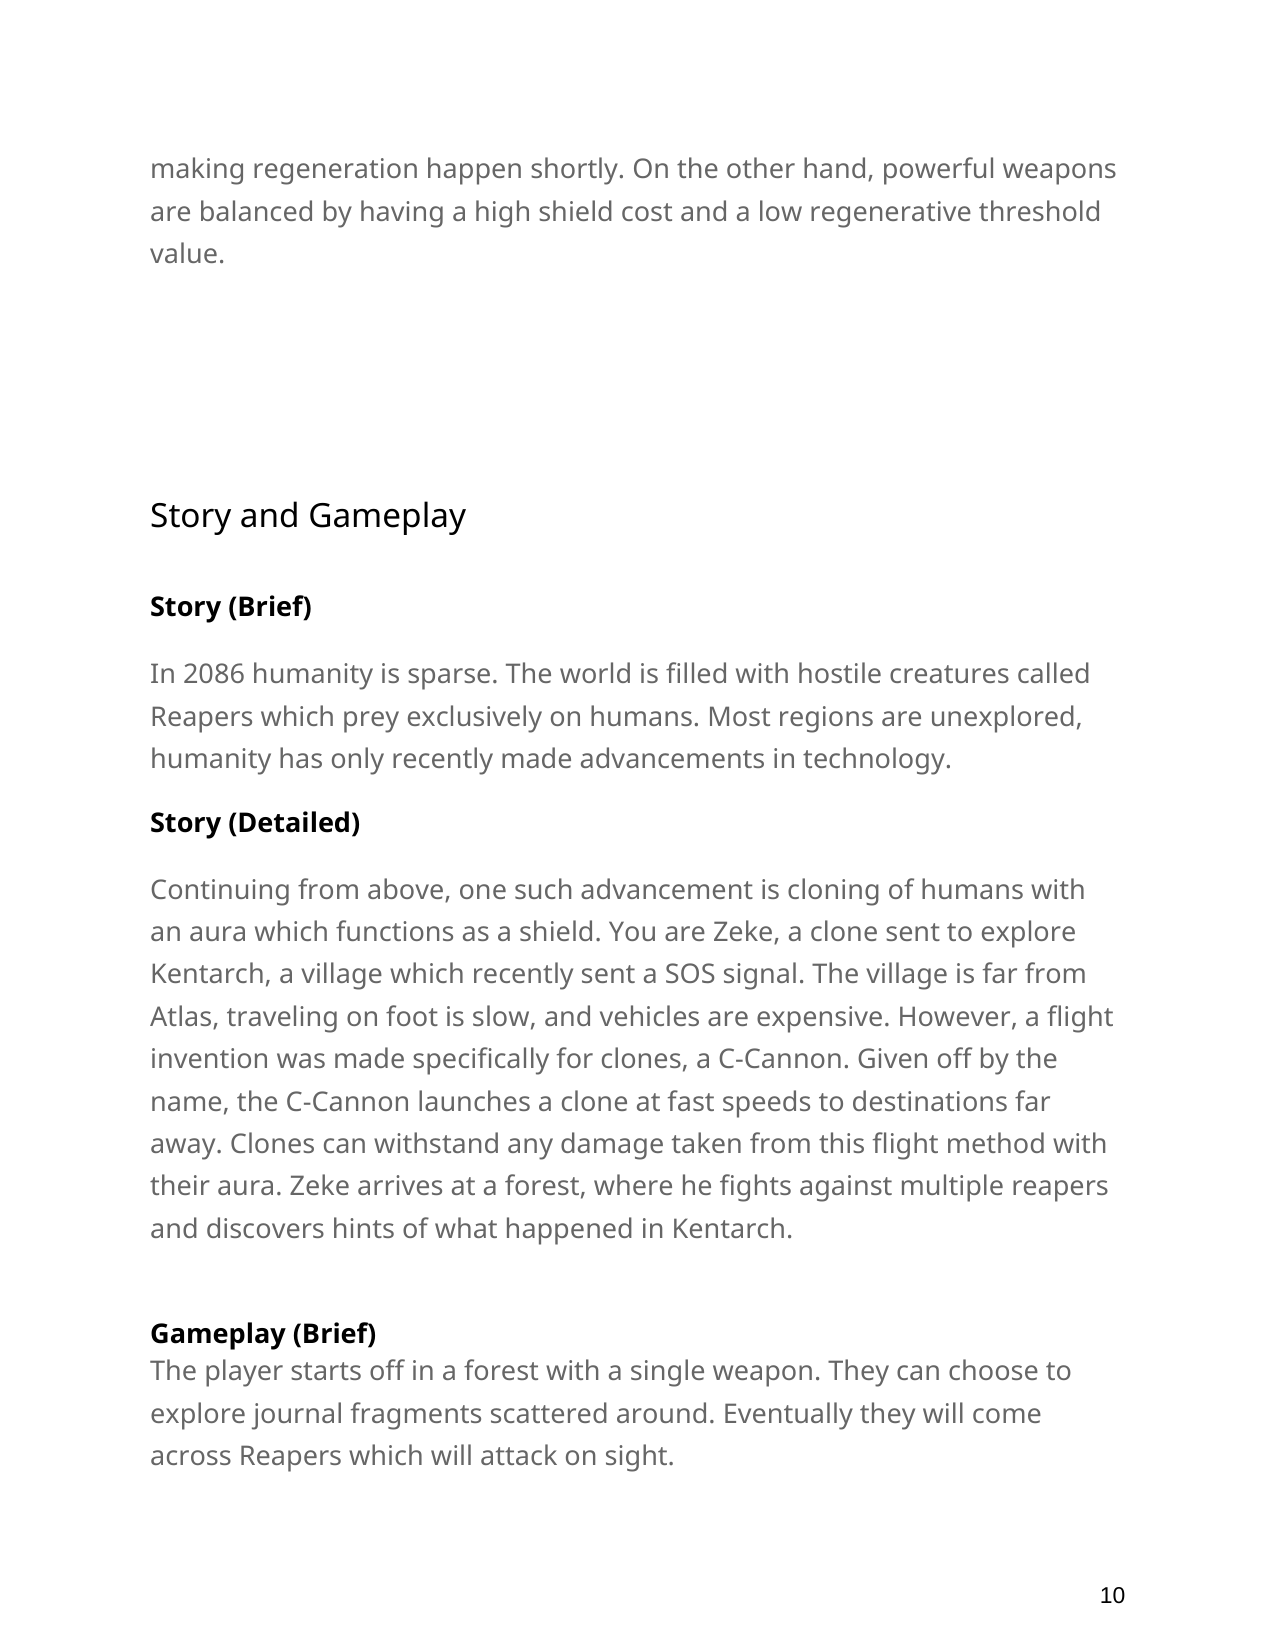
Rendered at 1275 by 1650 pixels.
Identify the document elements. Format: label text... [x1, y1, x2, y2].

subtitle Story (Brief) [150, 588, 1125, 625]
subtitle Gameplay (Brief) [150, 1315, 1125, 1352]
subtitle Story (Detailed) [150, 803, 1125, 840]
text In 2086 humanity is sparse. The world is filled with hostile creatures called Reapers which prey exclusively on humans. Most regions are unexplored, humanity has only recently made advancements in technology. [150, 655, 1125, 777]
text The player starts off in a forest with a single weapon. They can choose to explore journal fragments scattered around. Eventually they will come across Reapers which will attack on sight. [150, 1352, 1125, 1473]
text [150, 150, 1125, 272]
subtitle Story and Gameplay [150, 491, 1125, 537]
text Continuing from above, one such advancement is cloning of humans with an aura which functions as a shield. You are Zeke, a clone sent to explore Kentarch, a village which recently sent a SOS signal. The village is far from Atlas, traveling on foot is slow, and vehicles are expensive. However, a flight invention was made specifically for clones, a C-Cannon. Given off by the name, the C-Cannon launches a clone at fast speeds to destinations far away. Clones can withstand any damage taken from this flight method with their aura. Zeke arrives at a forest, where he fights against multiple reapers and discovers hints of what happened in Kentarch. [150, 870, 1125, 1246]
